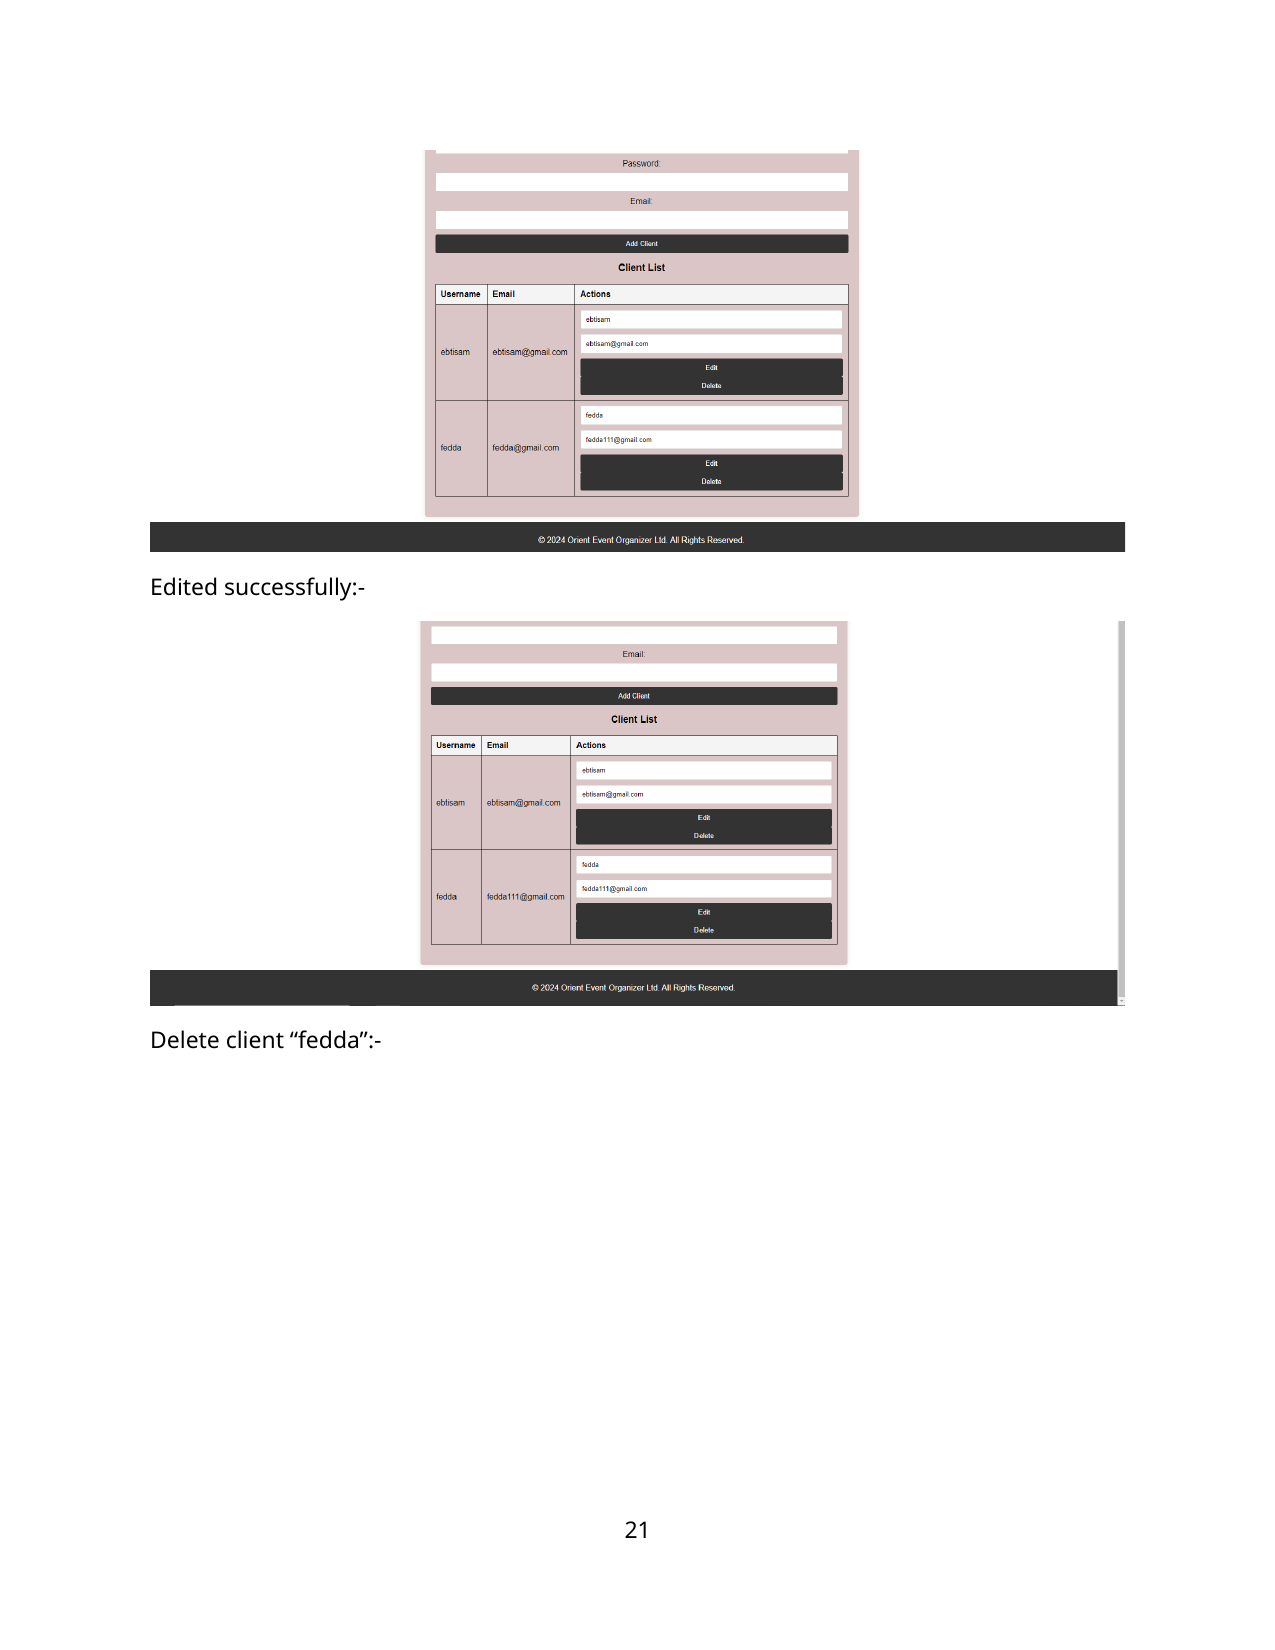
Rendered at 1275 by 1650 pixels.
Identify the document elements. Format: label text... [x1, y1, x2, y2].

picture [150, 621, 1125, 1006]
text Edited successfully:- [150, 571, 1125, 602]
picture [150, 150, 1125, 552]
text Delete client “fedda”:- [150, 1024, 1125, 1056]
